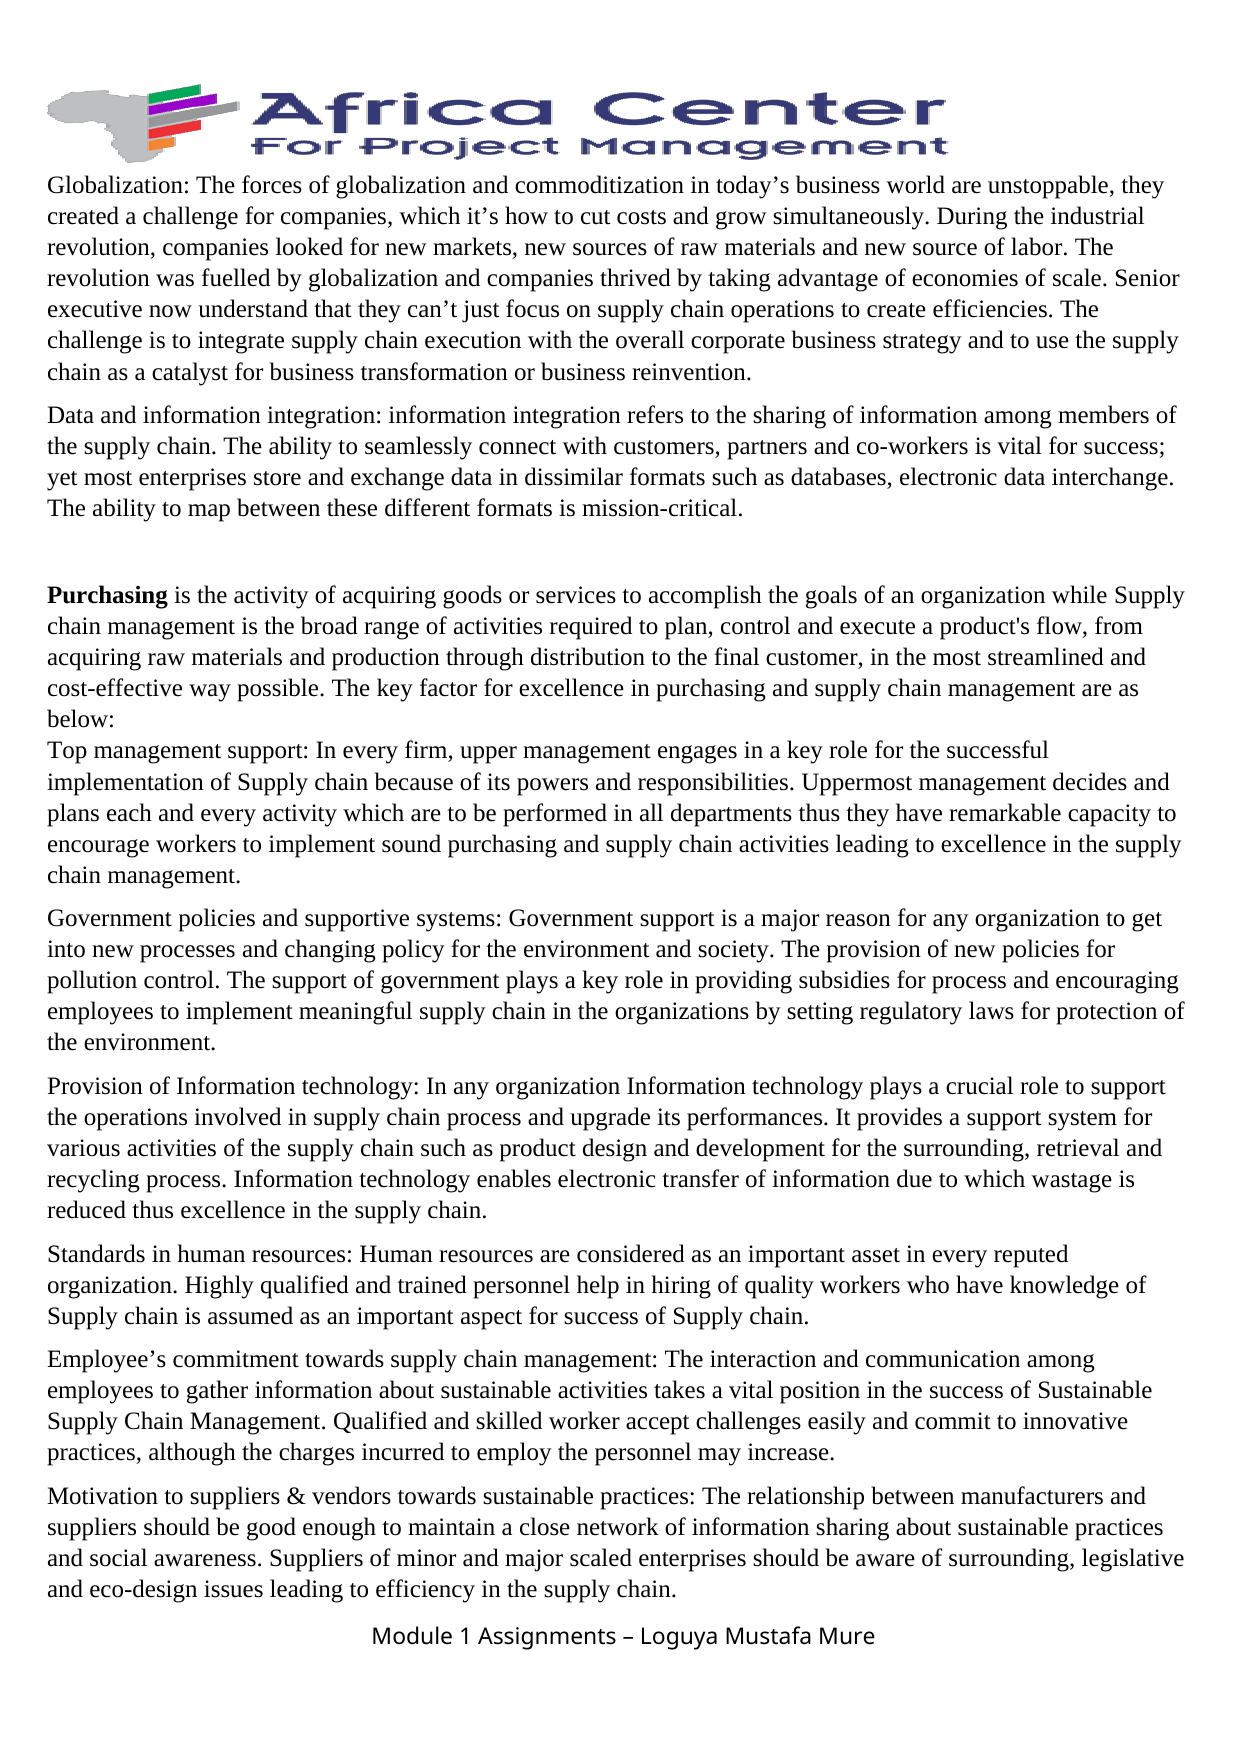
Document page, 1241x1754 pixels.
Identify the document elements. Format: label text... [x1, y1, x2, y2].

text Provision of Information technology: In any organization Information technology plays a crucial role to support the operations involved in supply chain process and upgrade its performances. It provides a support system for various activities of the supply chain such as product design and development for the surrounding, retrieval and recycling process. Information technology enables electronic transfer of information due to which wastage is reduced thus excellence in the supply chain. [47, 1071, 1200, 1224]
text Employee’s commitment towards supply chain management: The interaction and communication among employees to gather information about sustainable activities takes a vital position in the success of Sustainable Supply Chain Management. Qualified and skilled worker accept challenges easily and commit to innovative practices, although the charges incurred to employ the personnel may increase. [47, 1344, 1200, 1466]
text Data and information integration: information integration refers to the sharing of information among members of the supply chain. The ability to seamlessly connect with customers, partners and co-workers is vital for success; yet most enterprises store and exchange data in dissimilar formats such as databases, electronic data interchange. The ability to map between these different formats is mission-critical. [47, 400, 1200, 522]
text Government policies and supportive systems: Government support is a major reason for any organization to get into new processes and changing policy for the environment and society. The provision of new policies for pollution control. The support of government plays a key role in providing subsidies for process and encouraging employees to implement meaningful supply chain in the organizations by setting regulatory laws for protection of the environment. [47, 903, 1200, 1056]
text Globalization: The forces of globalization and commoditization in today’s business world are unstoppable, they created a challenge for companies, which it’s how to cut costs and grow simultaneously. During the industrial revolution, companies looked for new markets, new sources of raw materials and new source of labor. The revolution was fuelled by globalization and companies thrived by taking advantage of economies of scale. Senior executive now understand that they can’t just focus on supply chain operations to create efficiencies. The challenge is to integrate supply chain execution with the overall corporate business strategy and to use the supply chain as a catalyst for business transformation or business reinvention. [47, 170, 1200, 385]
text Motivation to suppliers & vendors towards sustainable practices: The relationship between manufacturers and suppliers should be good enough to maintain a close network of information sharing about sustainable practices and social awareness. Suppliers of minor and major scaled enterprises should be aware of surrounding, legislative and eco-design issues leading to efficiency in the supply chain. [47, 1481, 1200, 1603]
text Standards in human resources: Human resources are considered as an important asset in every reputed organization. Highly qualified and trained personnel help in hiring of quality workers who have knowledge of Supply chain is assumed as an important aspect for success of Supply chain. [47, 1239, 1200, 1329]
text Purchasing is the activity of acquiring goods or services to accomplish the goals of an organization while Supply chain management is the broad range of activities required to plan, control and execute a product's flow, from acquiring raw materials and production through distribution to the final customer, in the most streamlined and cost-effective way possible. The key factor for excellence in purchasing and supply chain management are as below: Top management support: In every firm, upper management engages in a key role for the successful implementation of Supply chain because of its powers and responsibilities. Uppermost management decides and plans each and every activity which are to be performed in all departments thus they have remarkable capacity to encourage workers to implement sound purchasing and supply chain activities leading to excellence in the supply chain management. [47, 580, 1200, 888]
picture [46, 75, 949, 171]
